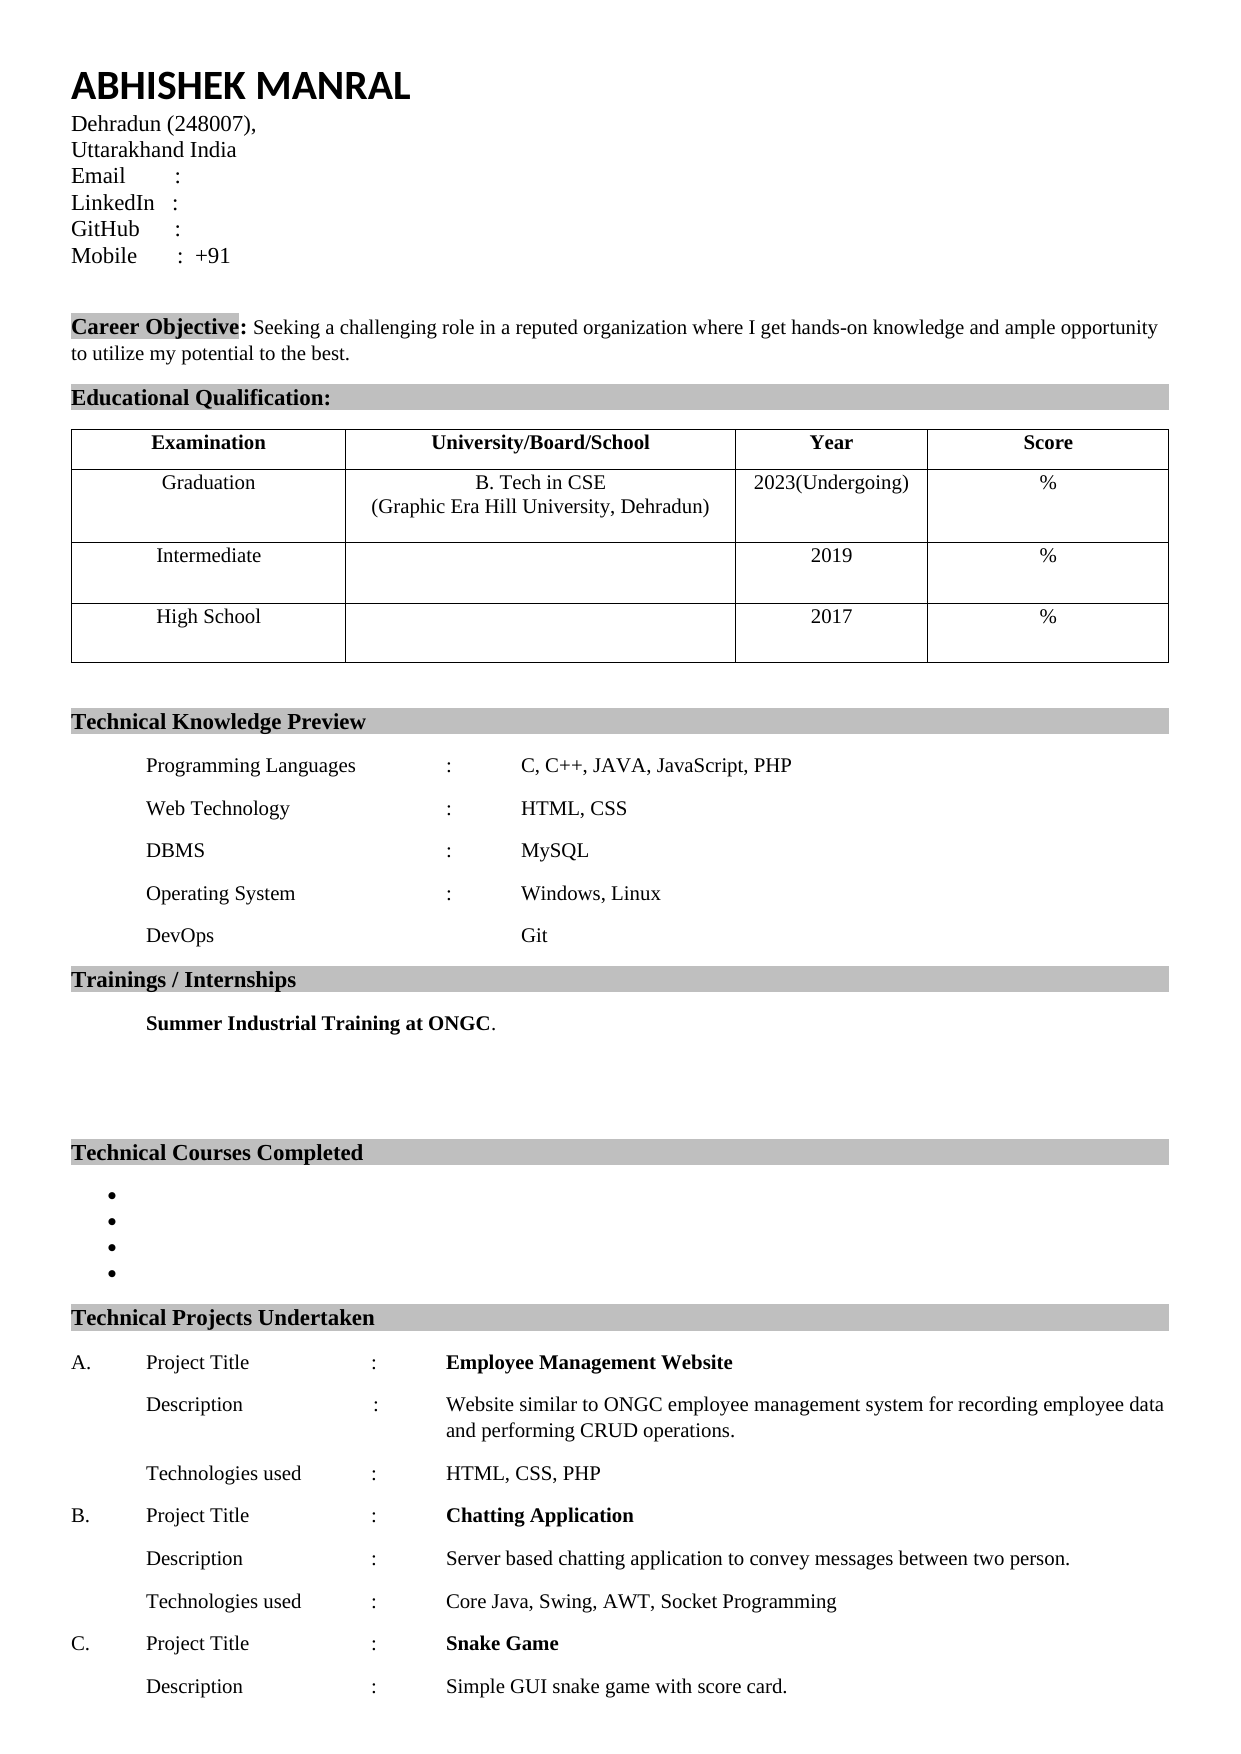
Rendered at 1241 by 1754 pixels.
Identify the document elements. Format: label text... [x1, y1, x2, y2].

text Email : [71, 163, 1169, 189]
table_cell % [928, 470, 1168, 542]
text Description : Simple GUI snake game with score card. [71, 1674, 1169, 1698]
text C. Project Title : Snake Game [71, 1631, 1169, 1655]
text Trainings / Internships [71, 966, 1169, 992]
text Technologies used : Core Java, Swing, AWT, Socket Programming [71, 1588, 1169, 1613]
table_cell % [928, 543, 1168, 603]
text Web Technology : HTML, CSS [71, 796, 1169, 820]
table_cell 2017 [736, 604, 927, 662]
text Description : Server based chatting application to convey messages between two person. [71, 1546, 1169, 1570]
table_cell % [928, 604, 1168, 662]
table_header Examination [72, 430, 345, 469]
text Operating System : Windows, Linux [71, 881, 1169, 905]
text Career Objective: Seeking a challenging role in a reputed organization where I get hands-on knowledge and ample opportunity to utilize my potential to the best. [71, 313, 1169, 365]
table_cell [346, 604, 735, 662]
table_cell 2019 [736, 543, 927, 603]
text Technical Projects Undertaken [71, 1304, 1169, 1331]
text Technical Courses Completed [71, 1139, 1169, 1165]
table_header University/Board/School [346, 430, 735, 469]
text ABHISHEK MANRAL [71, 59, 1169, 110]
text Technical Knowledge Preview [71, 708, 1169, 734]
table_cell [346, 543, 735, 603]
table_cell High School [72, 604, 345, 662]
text Dehradun (248007), [71, 110, 1169, 136]
text Technologies used : HTML, CSS, PHP [71, 1461, 1169, 1485]
table_header Score [928, 430, 1168, 469]
table_header Year [736, 430, 927, 469]
table_cell B. Tech in CSE (Graphic Era Hill University, Dehradun) [346, 470, 735, 542]
text Programming Languages : C, C++, JAVA, JavaScript, PHP [71, 753, 1169, 777]
table_cell Graduation [72, 470, 345, 542]
text Uttarakhand India [71, 136, 1169, 163]
text GitHub : [71, 215, 1169, 242]
table_cell 2023(Undergoing) [736, 470, 927, 542]
text DBMS : MySQL [71, 838, 1169, 862]
text Summer Industrial Training at ONGC. [146, 1011, 1169, 1035]
text DevOps Git [71, 923, 1169, 947]
text B. Project Title : Chatting Application [71, 1503, 1169, 1527]
table_cell Intermediate [72, 543, 345, 603]
text Mobile : +91 [71, 242, 1169, 268]
text Description : Website similar to ONGC employee management system for recording employee data and performing CRUD operations. [146, 1392, 1169, 1442]
text Educational Qualification: [71, 384, 1169, 410]
text LinkedIn : [71, 189, 1169, 215]
text A. Project Title : Employee Management Website [71, 1349, 1169, 1374]
